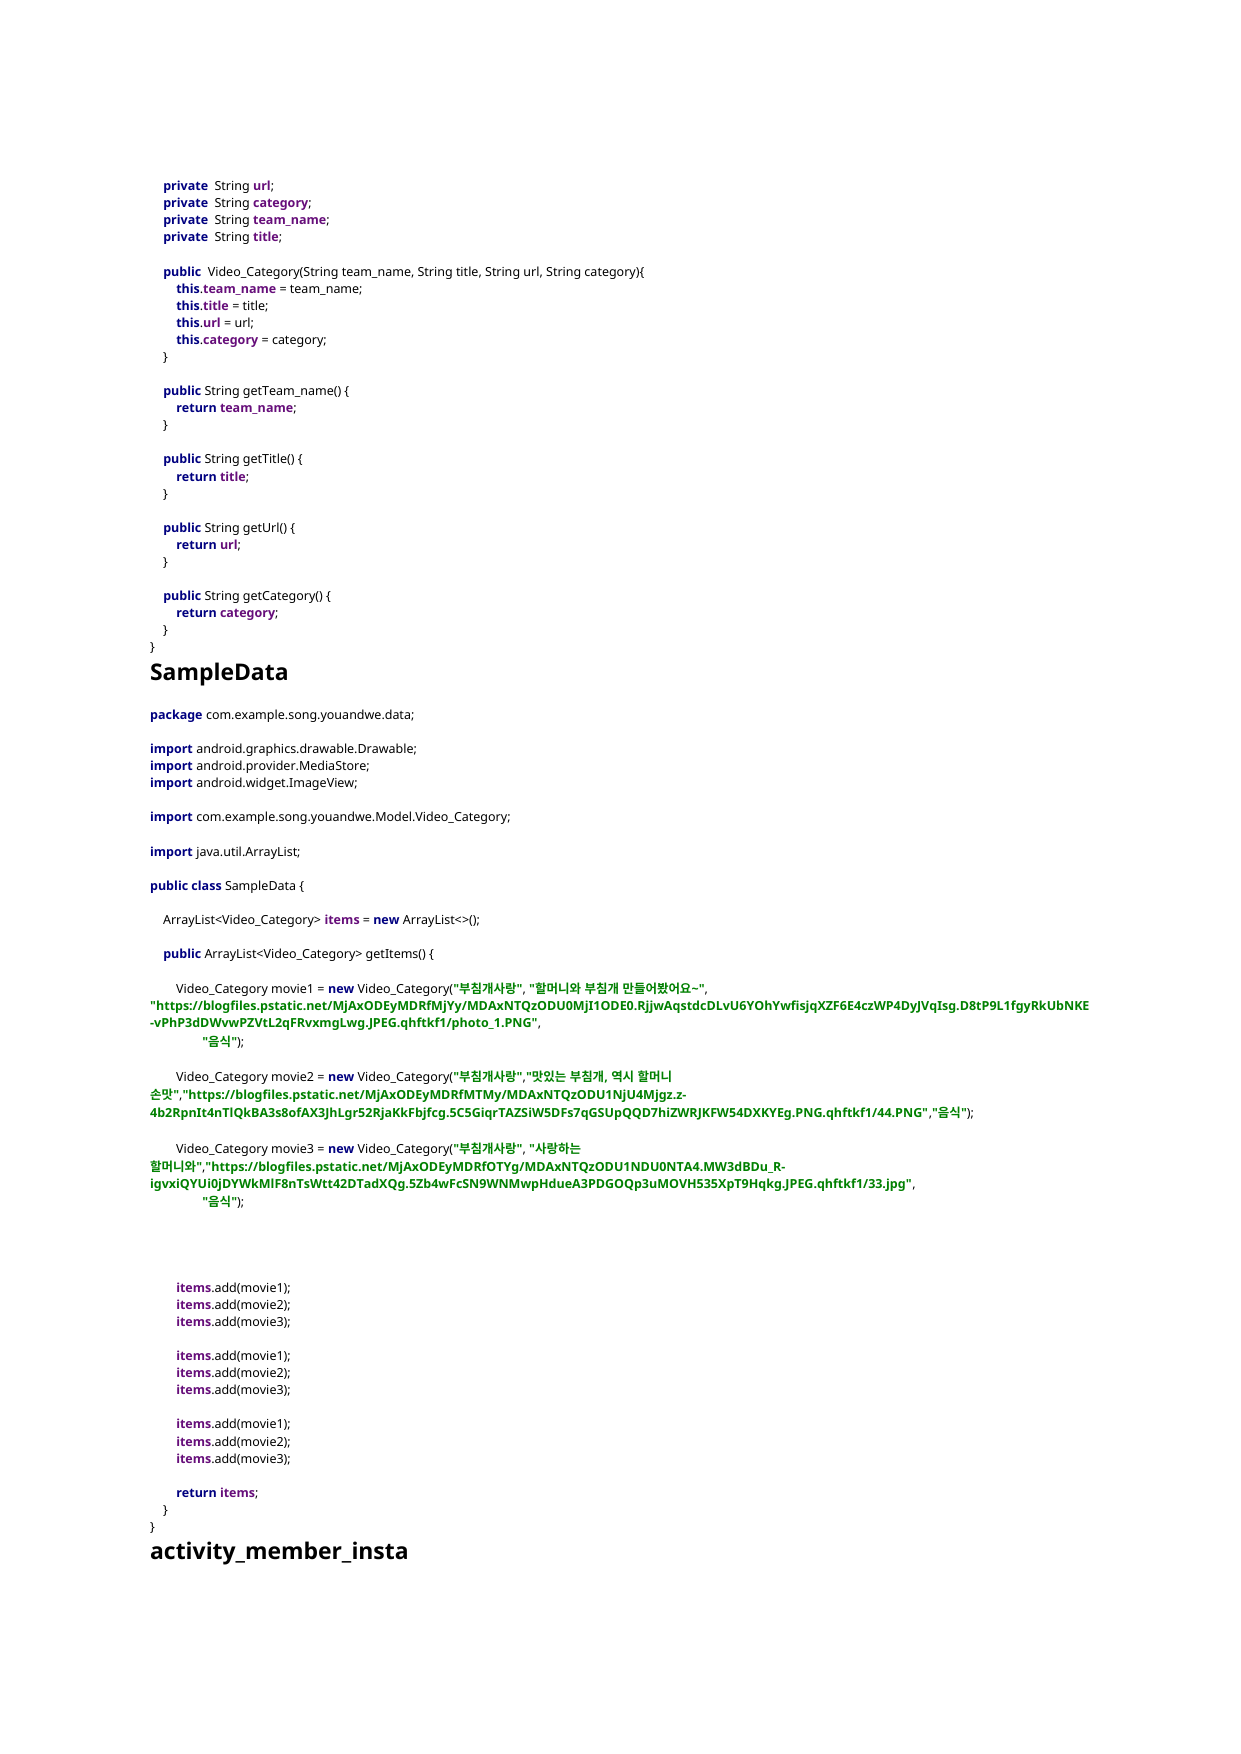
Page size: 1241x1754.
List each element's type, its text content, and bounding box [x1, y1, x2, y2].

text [150, 177, 1090, 656]
text SampleData [150, 656, 1090, 687]
text activity_member_insta [150, 1535, 1090, 1566]
text package com.example.song.youandwe.data; import android.graphics.drawable.Drawable; import android.provider.MediaStore; import android.widget.ImageView; import com.example.song.youandwe.Model.Video_Category; import java.util.ArrayList; public class SampleData { ArrayList<Video_Category> items = new ArrayList<>(); public ArrayList<Video_Category> getItems() { Video_Category movie1 = new Video_Category("부침개사랑", "할머니와 부침개 만들어봤어요~", "https://blogfiles.pstatic.net/MjAxODEyMDRfMjYy/MDAxNTQzODU0MjI1ODE0.RjjwAqstdcDLvU6YOhYwfisjqXZF6E4czWP4DyJVqIsg.D8tP9L1fgyRkUbNKE-vPhP3dDWvwPZVtL2qFRvxmgLwg.JPEG.qhftkf1/photo_1.PNG", "음식"); Video_Category movie2 = new Video_Category("부침개사랑","맛있는 부침개, 역시 할머니 손맛","https://blogfiles.pstatic.net/MjAxODEyMDRfMTMy/MDAxNTQzODU1NjU4Mjgz.z-4b2RpnIt4nTlQkBA3s8ofAX3JhLgr52RjaKkFbjfcg.5C5GiqrTAZSiW5DFs7qGSUpQQD7hiZWRJKFW54DXKYEg.PNG.qhftkf1/44.PNG","음식"); Video_Category movie3 = new Video_Category("부침개사랑", "사랑하는 할머니와","https://blogfiles.pstatic.net/MjAxODEyMDRfOTYg/MDAxNTQzODU1NDU0NTA4.MW3dBDu_R-igvxiQYUi0jDYWkMlF8nTsWtt42DTadXQg.5Zb4wFcSN9WNMwpHdueA3PDGOQp3uMOVH535XpT9Hqkg.JPEG.qhftkf1/33.jpg", "음식"); items.add(movie1); items.add(movie2); items.add(movie3); items.add(movie1); items.add(movie2); items.add(movie3); items.add(movie1); items.add(movie2); items.add(movie3); return items; } } [150, 706, 1090, 1535]
